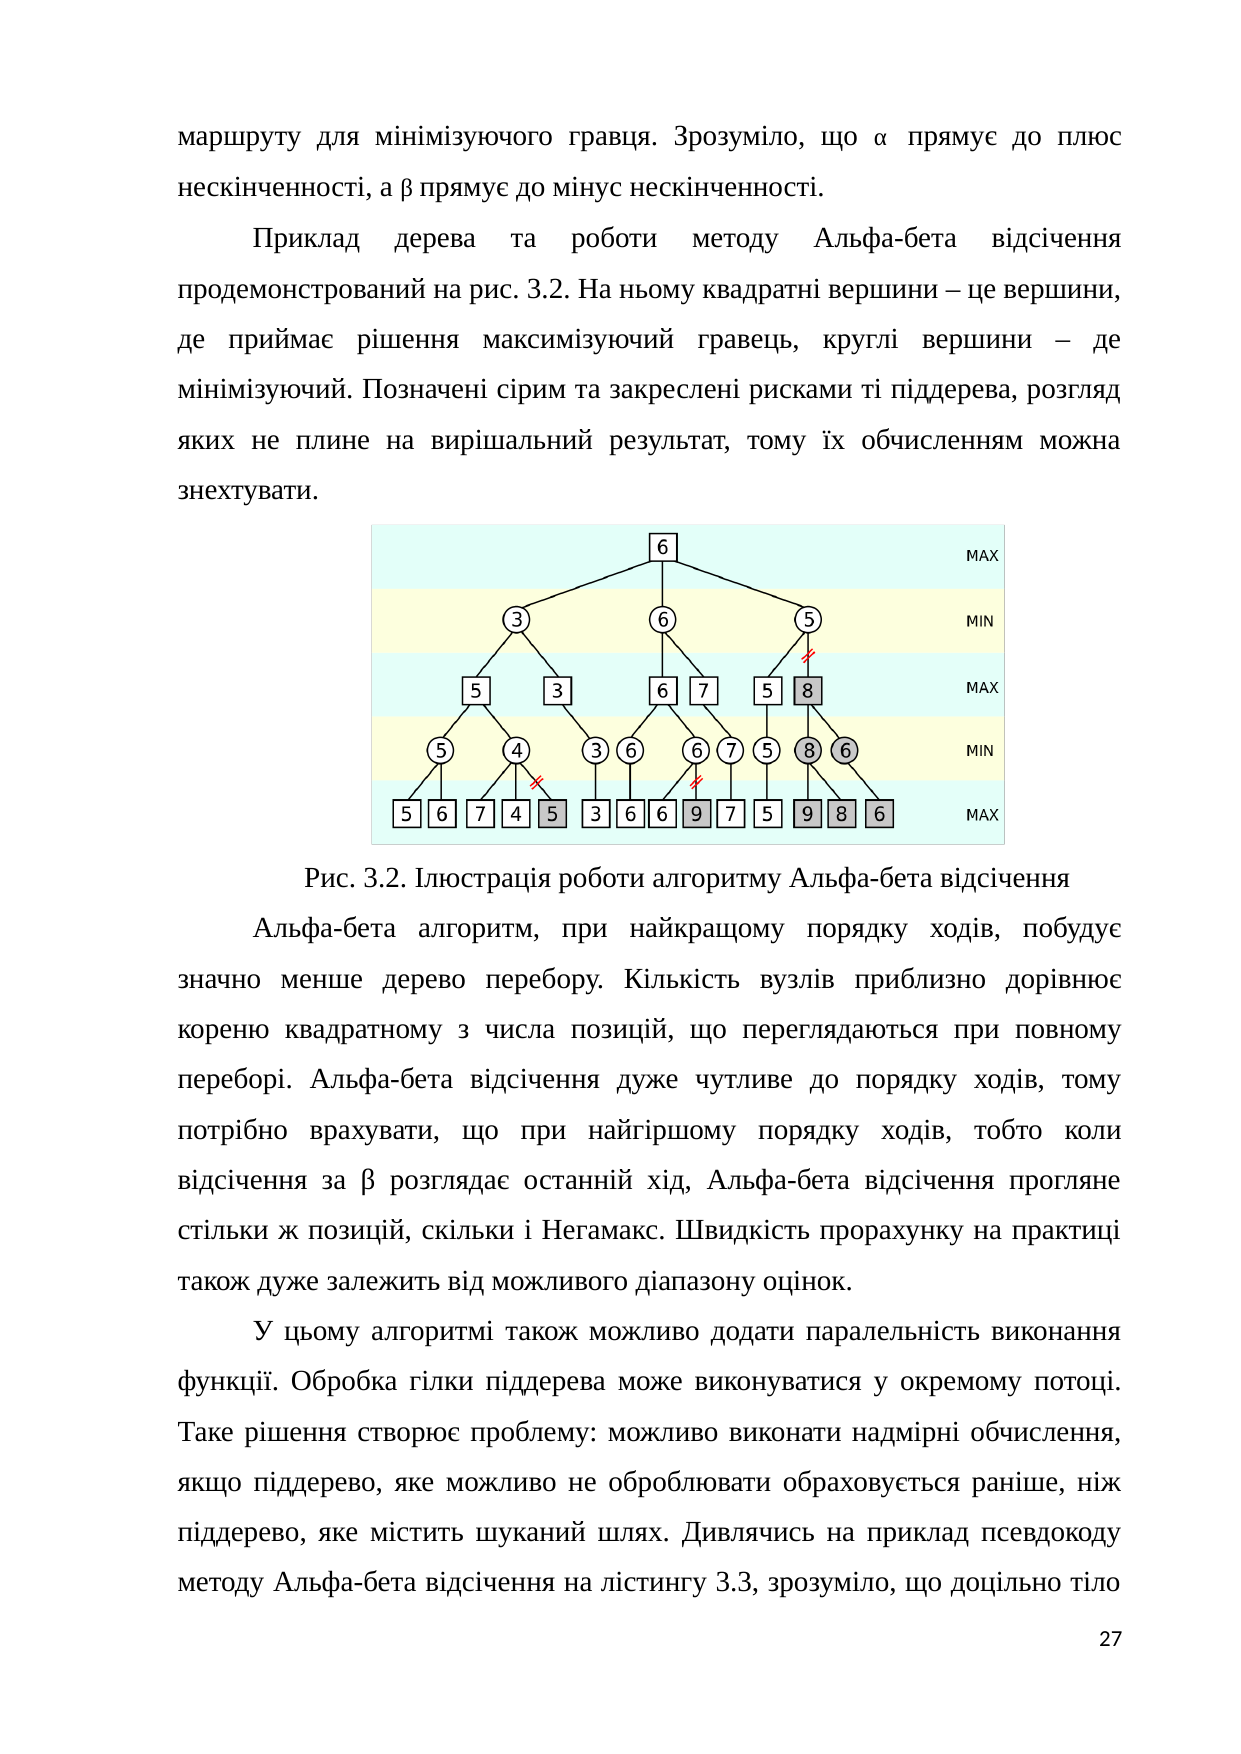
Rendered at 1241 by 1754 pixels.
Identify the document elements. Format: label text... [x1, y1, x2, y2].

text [177, 1313, 1122, 1598]
text Рис. 3.2. Ілюстрація роботи алгоритму Альфа-бета відсічення [177, 860, 1122, 894]
text Приклад дерева та роботи методу Альфа-бета відсічення продемонстрований на рис. 3.2. На ньому квадратні вершини – це вершини, де приймає рішення максимізуючий гравець, круглі вершини – де мінімізуючий. Позначені сірим та закреслені рисками ті піддерева, розгляд яких не плине на вирішальний результат, тому їх обчисленням можна знехтувати. [177, 221, 1122, 506]
picture [368, 522, 1007, 847]
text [177, 118, 1122, 203]
text Альфа-бета алгоритм, при найкращому порядку ходів, побудує значно менше дерево перебору. Кількість вузлів приблизно дорівнює кореню квадратному з числа позицій, що переглядаються при повному переборі. Альфа-бета відсічення дуже чутливе до порядку ходів, тому потрібно врахувати, що при найгіршому порядку ходів, тобто коли відсічення за β розглядає останній хід, Альфа-бета відсічення прогляне стільки ж позицій, скільки і Негамакс. Швидкість прорахунку на практиці також дуже залежить від можливого діапазону оцінок. [177, 911, 1122, 1296]
